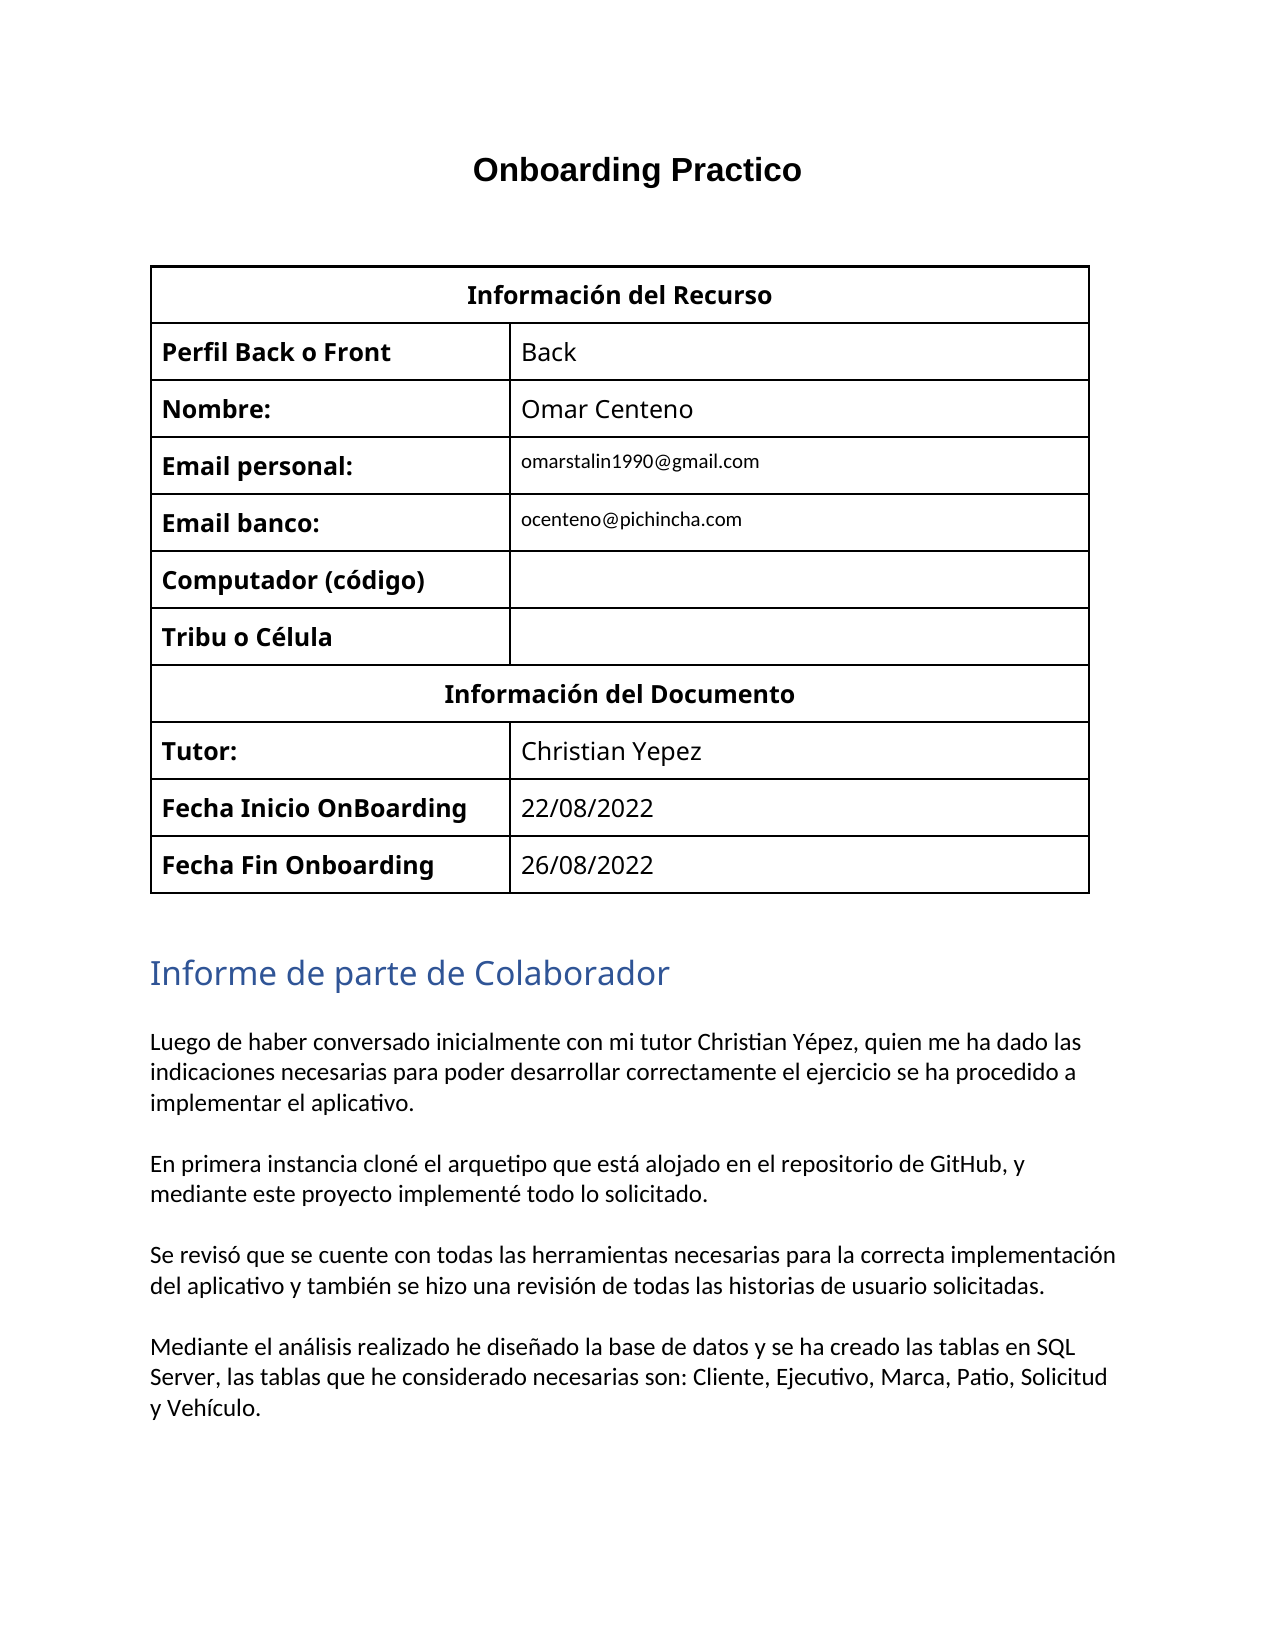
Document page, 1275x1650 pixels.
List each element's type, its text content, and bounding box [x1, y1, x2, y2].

table_cell Tribu o Célula [152, 609, 509, 664]
table_cell Perfil Back o Front [152, 324, 509, 379]
table_cell Email personal: [152, 438, 509, 493]
table_cell [511, 552, 1088, 607]
table_cell 22/08/2022 [511, 780, 1088, 835]
table_header Información del Recurso [152, 268, 1088, 322]
text Se revisó que se cuente con todas las herramientas necesarias para la correcta implementación del aplicativo y también se hizo una revisión de todas las historias de usuario solicitadas. [150, 1239, 1125, 1300]
table_cell ocenteno@pichincha.com [511, 495, 1088, 550]
table_cell [511, 609, 1088, 664]
table_cell Christian Yepez [511, 723, 1088, 778]
text Luego de haber conversado inicialmente con mi tutor Christian Yépez, quien me ha dado las indicaciones necesarias para poder desarrollar correctamente el ejercicio se ha procedido a implementar el aplicativo. [150, 1026, 1125, 1117]
subtitle Informe de parte de Colaborador [150, 950, 1125, 995]
table_cell Información del Documento [152, 666, 1088, 721]
table_cell omarstalin1990@gmail.com [511, 438, 1088, 493]
table_cell Nombre: [152, 381, 509, 436]
text Mediante el análisis realizado he diseñado la base de datos y se ha creado las tablas en SQL Server, las tablas que he considerado necesarias son: Cliente, Ejecutivo, Marca, Patio, Solicitud y Vehículo. [150, 1331, 1125, 1422]
table_cell Fecha Inicio OnBoarding [152, 780, 509, 835]
table_cell 26/08/2022 [511, 837, 1088, 892]
table_cell Email banco: [152, 495, 509, 550]
text Onboarding Practico [150, 150, 1125, 188]
table_cell Fecha Fin Onboarding [152, 837, 509, 892]
text En primera instancia cloné el arquetipo que está alojado en el repositorio de GitHub, y mediante este proyecto implementé todo lo solicitado. [150, 1148, 1125, 1209]
table_cell Omar Centeno [511, 381, 1088, 436]
table_cell Computador (código) [152, 552, 509, 607]
table_cell Back [511, 324, 1088, 379]
table_cell Tutor: [152, 723, 509, 778]
